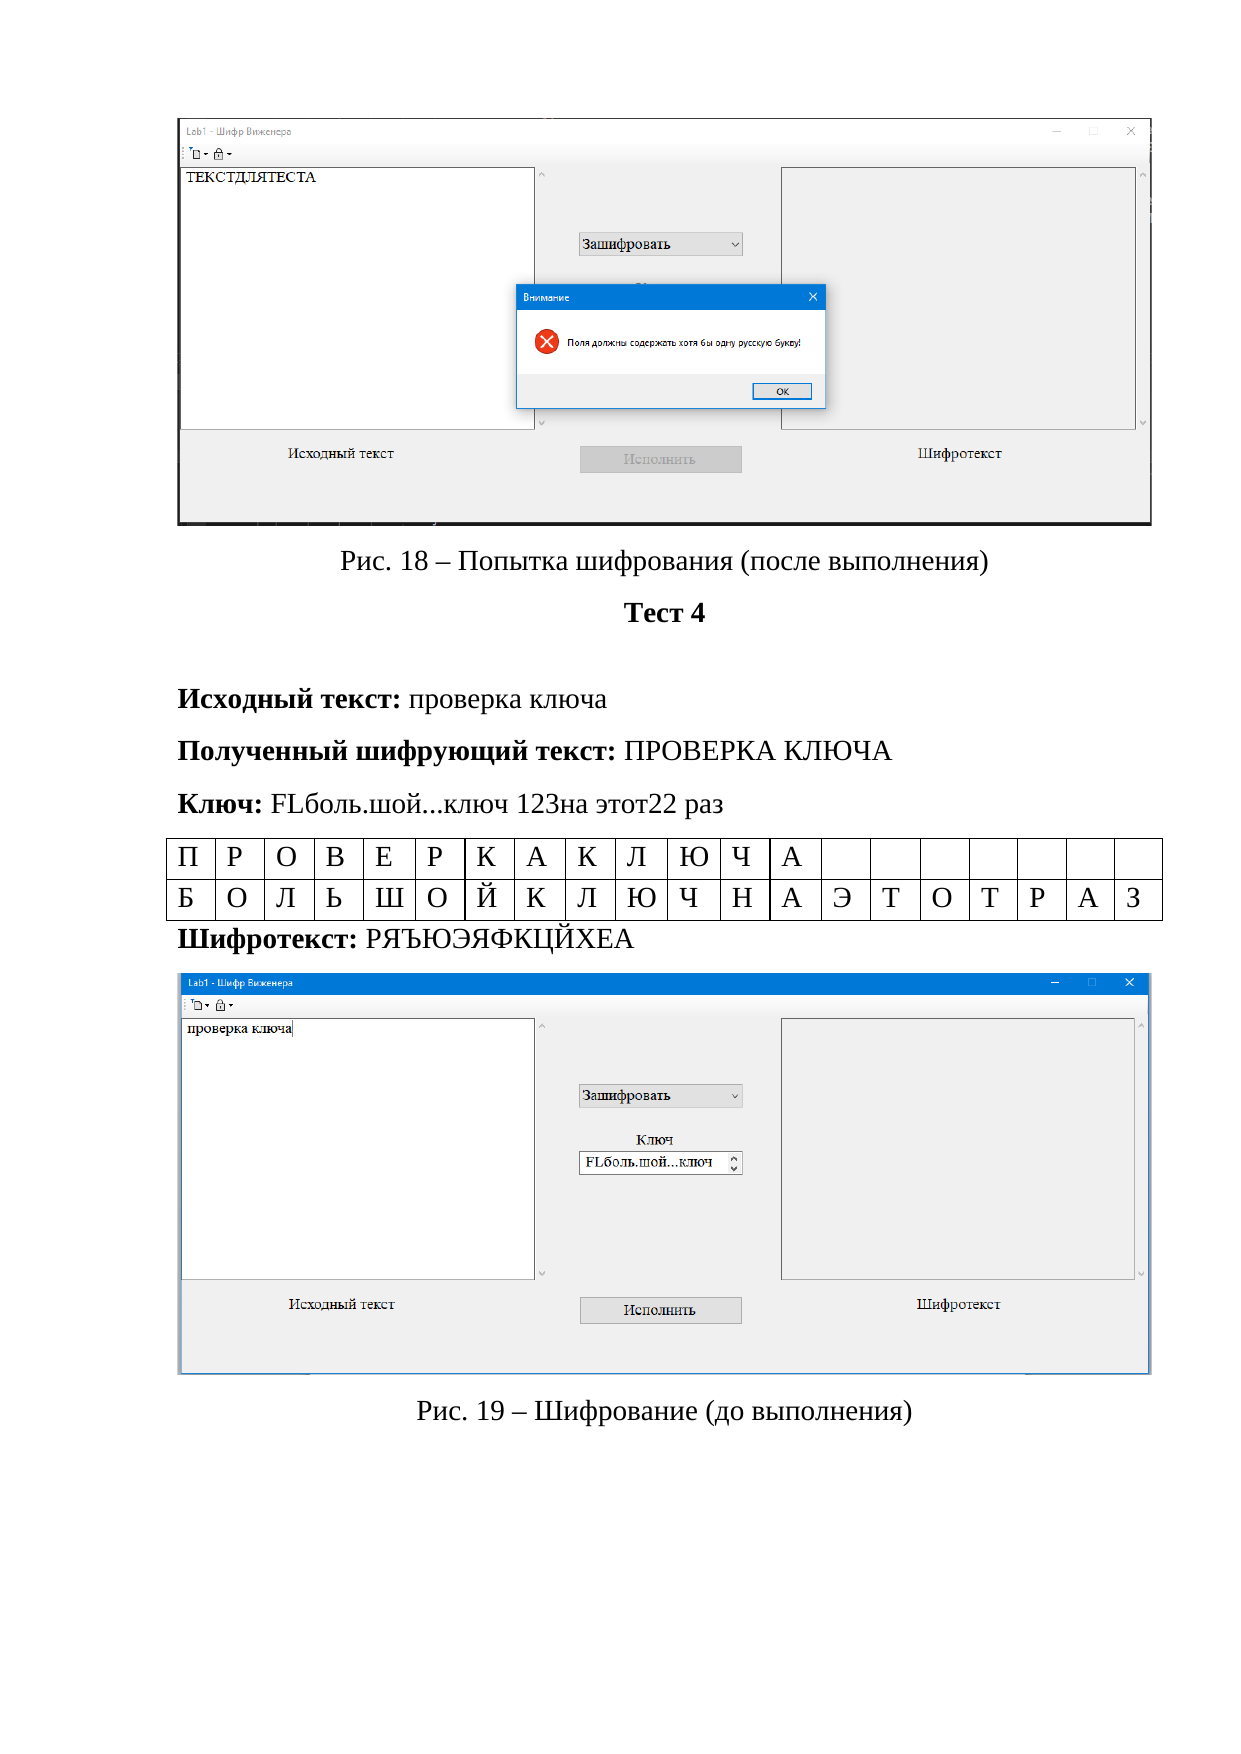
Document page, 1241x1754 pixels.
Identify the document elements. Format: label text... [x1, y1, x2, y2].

table_header К [466, 839, 514, 879]
table_header [822, 839, 870, 879]
table_cell Л [566, 880, 615, 920]
table_cell З [1115, 880, 1162, 920]
table_header О [265, 839, 314, 879]
table_cell А [1067, 880, 1114, 920]
table_cell Н [721, 880, 769, 920]
table_header Л [616, 839, 667, 879]
text Тест 4 [177, 596, 1152, 629]
table_header [970, 839, 1017, 879]
table_header Ю [668, 839, 720, 879]
picture [177, 973, 1152, 1375]
table_cell Т [970, 880, 1017, 920]
table_cell Ю [616, 880, 667, 920]
table_header [1115, 839, 1162, 879]
table_cell Ь [315, 880, 363, 920]
table_cell О [216, 880, 264, 920]
table_header Р [216, 839, 264, 879]
table_cell Т [871, 880, 920, 920]
text Шифротекст: РЯЪЮЭЯФКЦЙХЕА [177, 921, 1152, 954]
table_cell Й [466, 880, 514, 920]
table_header Р [416, 839, 464, 879]
picture [177, 118, 1152, 526]
text Исходный текст: проверка ключа [177, 681, 1152, 715]
table_header А [771, 839, 821, 879]
table_cell А [771, 880, 821, 920]
text Ключ: FLболь.шой...ключ 123на этот22 раз [177, 786, 1152, 819]
table_cell Ш [364, 880, 415, 920]
table_header Ч [721, 839, 769, 879]
table_header Е [364, 839, 415, 879]
table_header [921, 839, 969, 879]
table_cell Л [265, 880, 314, 920]
table_cell Б [167, 880, 215, 920]
table_cell О [416, 880, 464, 920]
table_header П [167, 839, 215, 879]
table_cell Р [1018, 880, 1066, 920]
table_header [1067, 839, 1114, 879]
table_header А [515, 839, 565, 879]
table_header [871, 839, 920, 879]
table_cell Э [822, 880, 870, 920]
table_cell О [921, 880, 969, 920]
table_cell К [515, 880, 565, 920]
table_cell Ч [668, 880, 720, 920]
table_header В [315, 839, 363, 879]
text Полученный шифрующий текст: ПРОВЕРКА КЛЮЧА [177, 733, 1152, 767]
table_header К [566, 839, 615, 879]
text Рис. 18 – Попытка шифрования (после выполнения) [177, 543, 1152, 577]
text Рис. 19 – Шифрование (до выполнения) [177, 1393, 1152, 1426]
table_header [1018, 839, 1066, 879]
